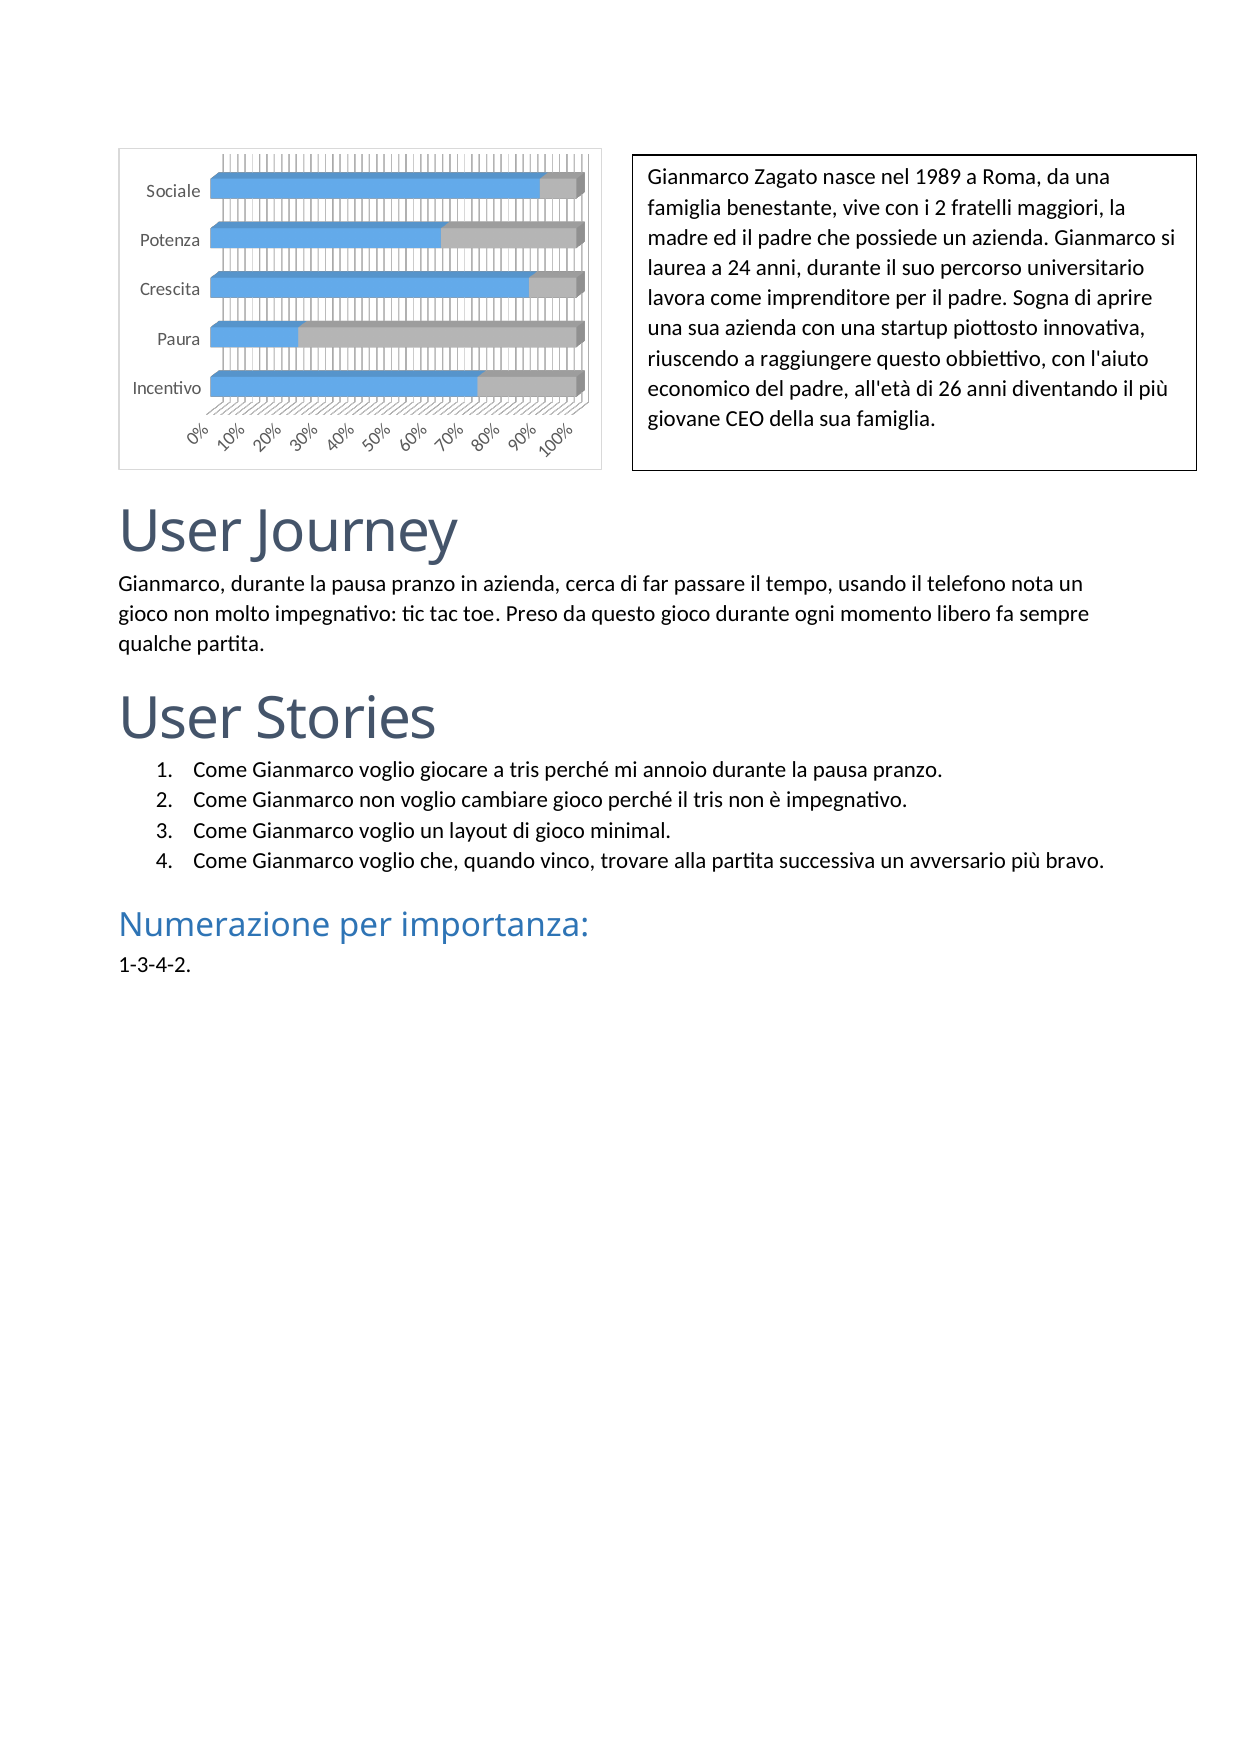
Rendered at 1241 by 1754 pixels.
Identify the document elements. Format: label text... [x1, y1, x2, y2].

title User Stories [118, 676, 1122, 755]
text 1-3-4-2. [118, 950, 1122, 978]
list Come Gianmarco voglio un layout di gioco minimal. [156, 816, 1122, 844]
list Come Gianmarco voglio giocare a tris perché mi annoio durante la pausa pranzo. [156, 755, 1122, 783]
list Come Gianmarco voglio che, quando vinco, trovare alla partita successiva un avversario più bravo. [156, 846, 1122, 874]
subtitle Numerazione per importanza: [118, 901, 1122, 947]
title User Journey [118, 489, 1122, 569]
text Gianmarco, durante la pausa pranzo in azienda, cerca di far passare il tempo, usando il telefono nota un gioco non molto impegnativo: tic tac toe. Preso da questo gioco durante ogni momento libero fa sempre qualche partita. [118, 569, 1122, 657]
list Come Gianmarco non voglio cambiare gioco perché il tris non è impegnativo. [156, 786, 1122, 814]
